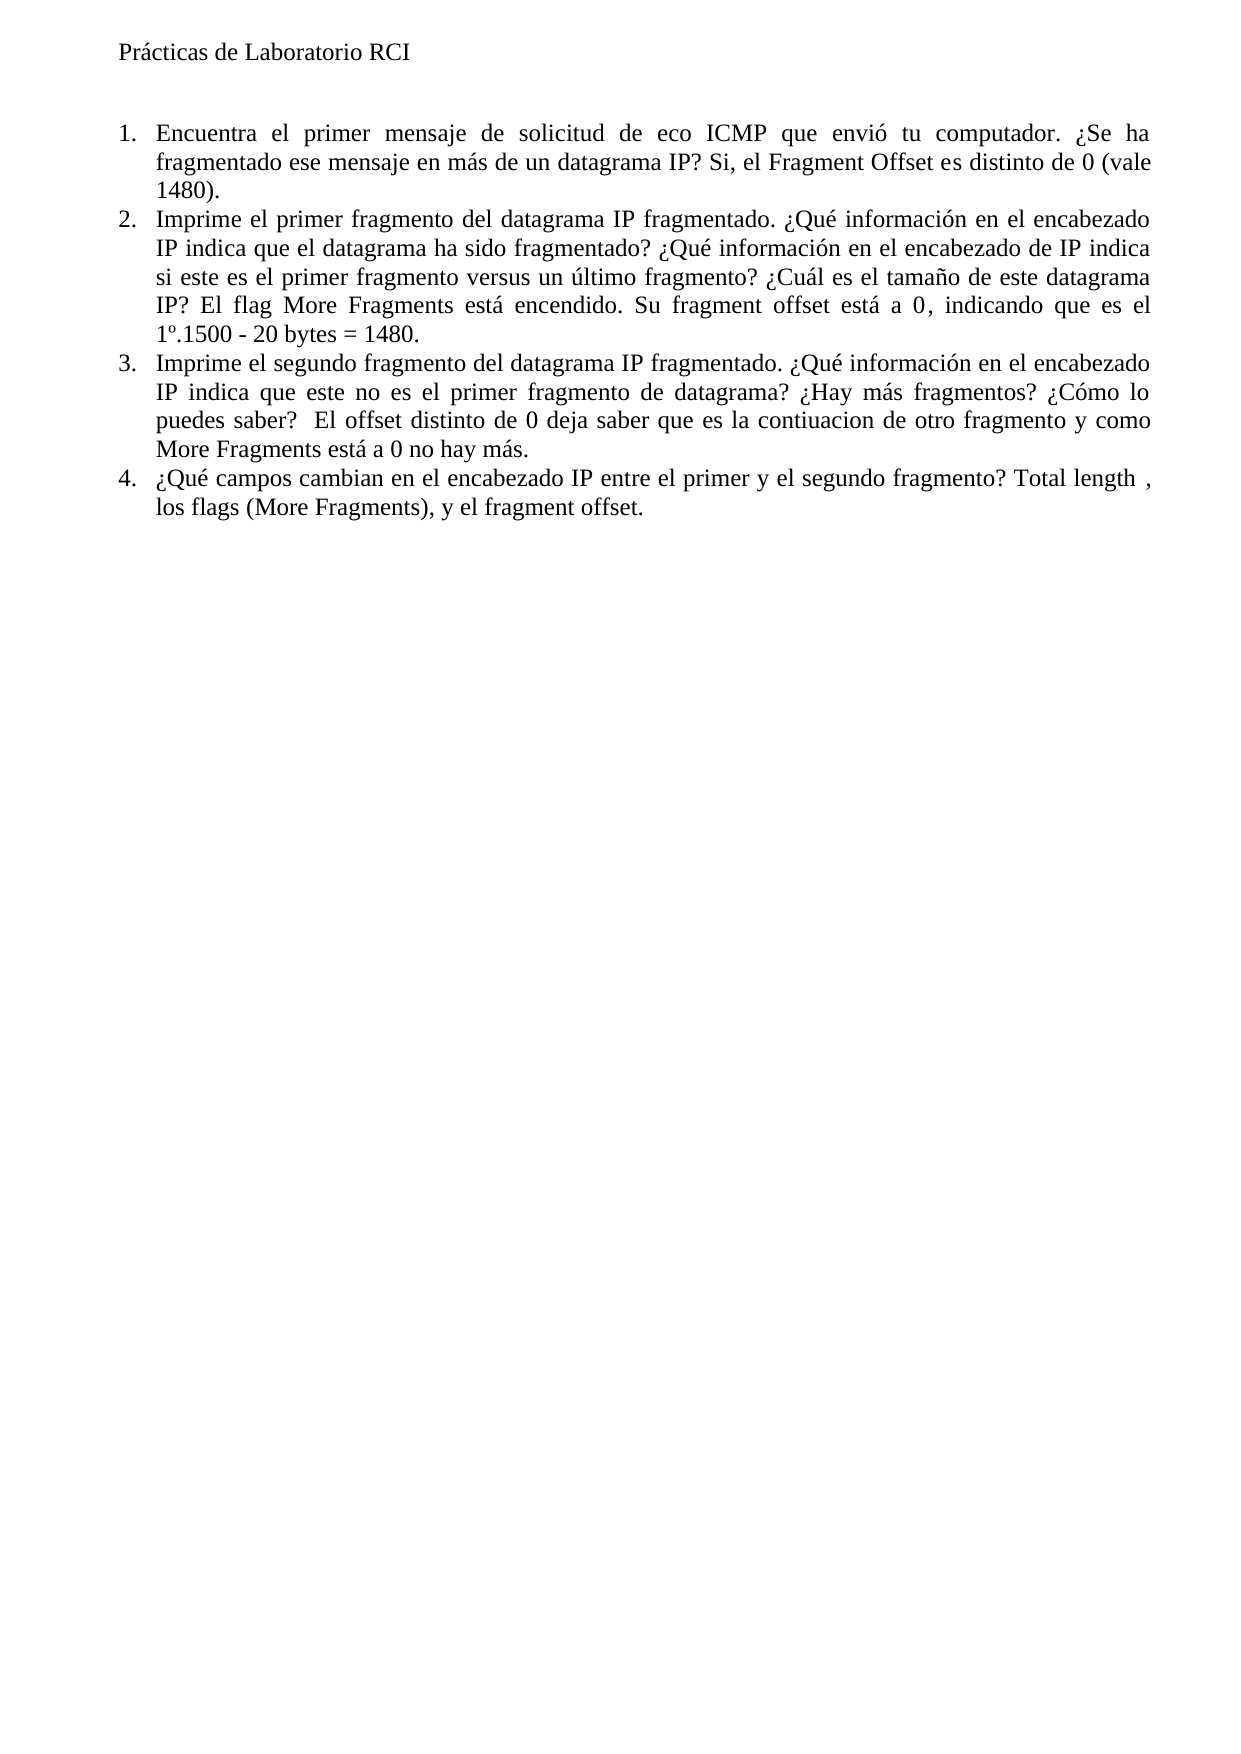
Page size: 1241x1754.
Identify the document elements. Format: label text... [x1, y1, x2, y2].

list Imprime el segundo fragmento del datagrama IP fragmentado. ¿Qué información en el encabezado IP indica que este no es el primer fragmento de datagrama? ¿Hay más fragmentos? ¿Cómo lo puedes saber? El offset distinto de 0 deja saber que es la contiuacion de otro fragmento y como More Fragments está a 0 no hay más. [118, 348, 1152, 463]
list ¿Qué campos cambian en el encabezado IP entre el primer y el segundo fragmento? Total length , los flags (More Fragments), y el fragment offset. [118, 463, 1152, 521]
list Imprime el primer fragmento del datagrama IP fragmentado. ¿Qué información en el encabezado IP indica que el datagrama ha sido fragmentado? ¿Qué información en el encabezado de IP indica si este es el primer fragmento versus un último fragmento? ¿Cuál es el tamaño de este datagrama IP? El flag More Fragments está encendido. Su fragment offset está a 0, indicando que es el 1º.1500 - 20 bytes = 1480. [118, 204, 1152, 348]
list Encuentra el primer mensaje de solicitud de eco ICMP que envió tu computador. ¿Se ha fragmentado ese mensaje en más de un datagrama IP? Si, el Fragment Offset es distinto de 0 (vale 1480). [118, 118, 1152, 204]
